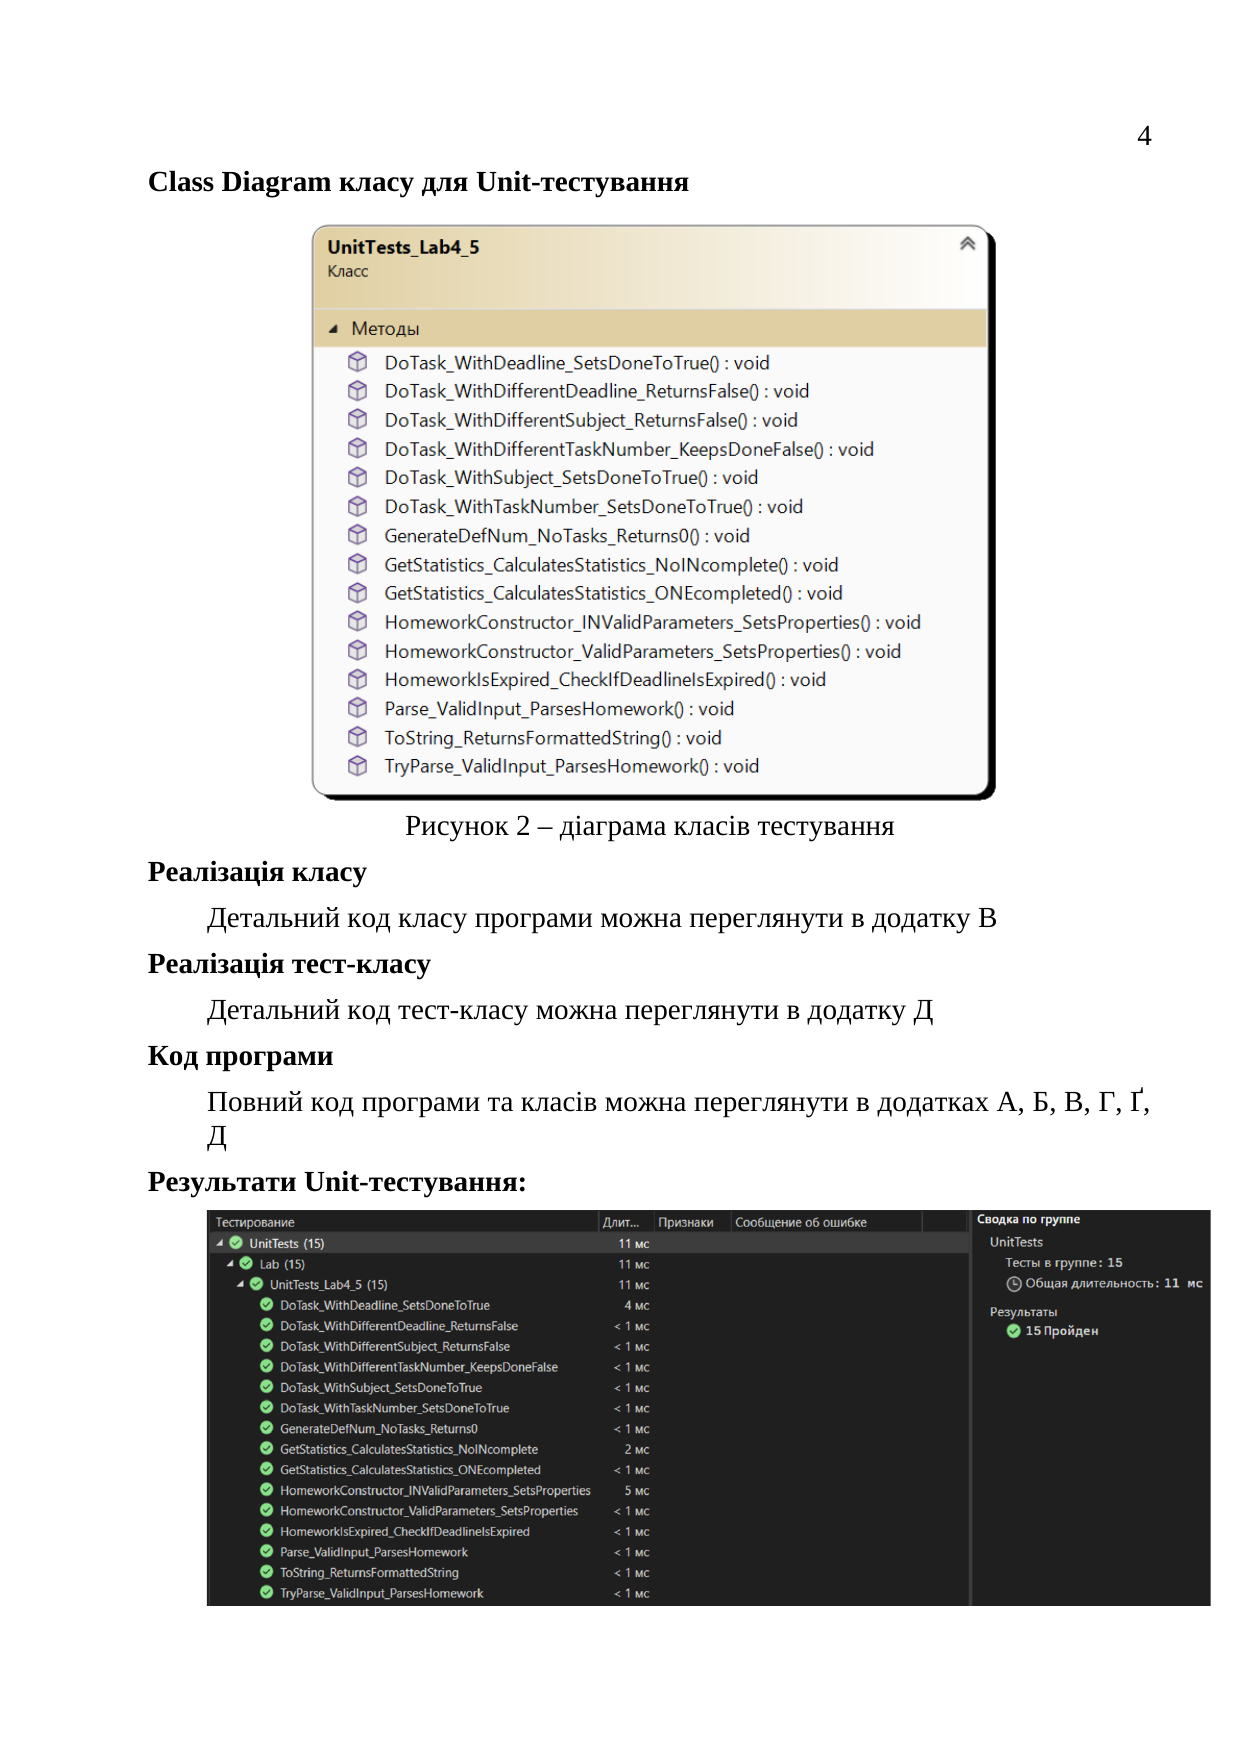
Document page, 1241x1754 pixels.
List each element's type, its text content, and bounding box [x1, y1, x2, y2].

picture [297, 210, 1002, 809]
text Рисунок 2 – діаграма класів тестування [148, 808, 1152, 842]
text Детальний код тест-класу можна переглянути в додатку Д [148, 992, 1152, 1026]
text Детальний код класу програми можна переглянути в додатку В [148, 900, 1152, 934]
text Реалізація класу [148, 854, 1152, 888]
text Результати Unit-тестування: [148, 1164, 1152, 1197]
text Реалізація тест-класу [148, 946, 1152, 980]
text Код програми [148, 1038, 1152, 1072]
text Class Diagram класу для Unit-тестування [148, 164, 1152, 198]
text Повний код програми та класів можна переглянути в додатках А, Б, В, Г, Ґ, Д [207, 1084, 1152, 1151]
picture [206, 1210, 1211, 1606]
